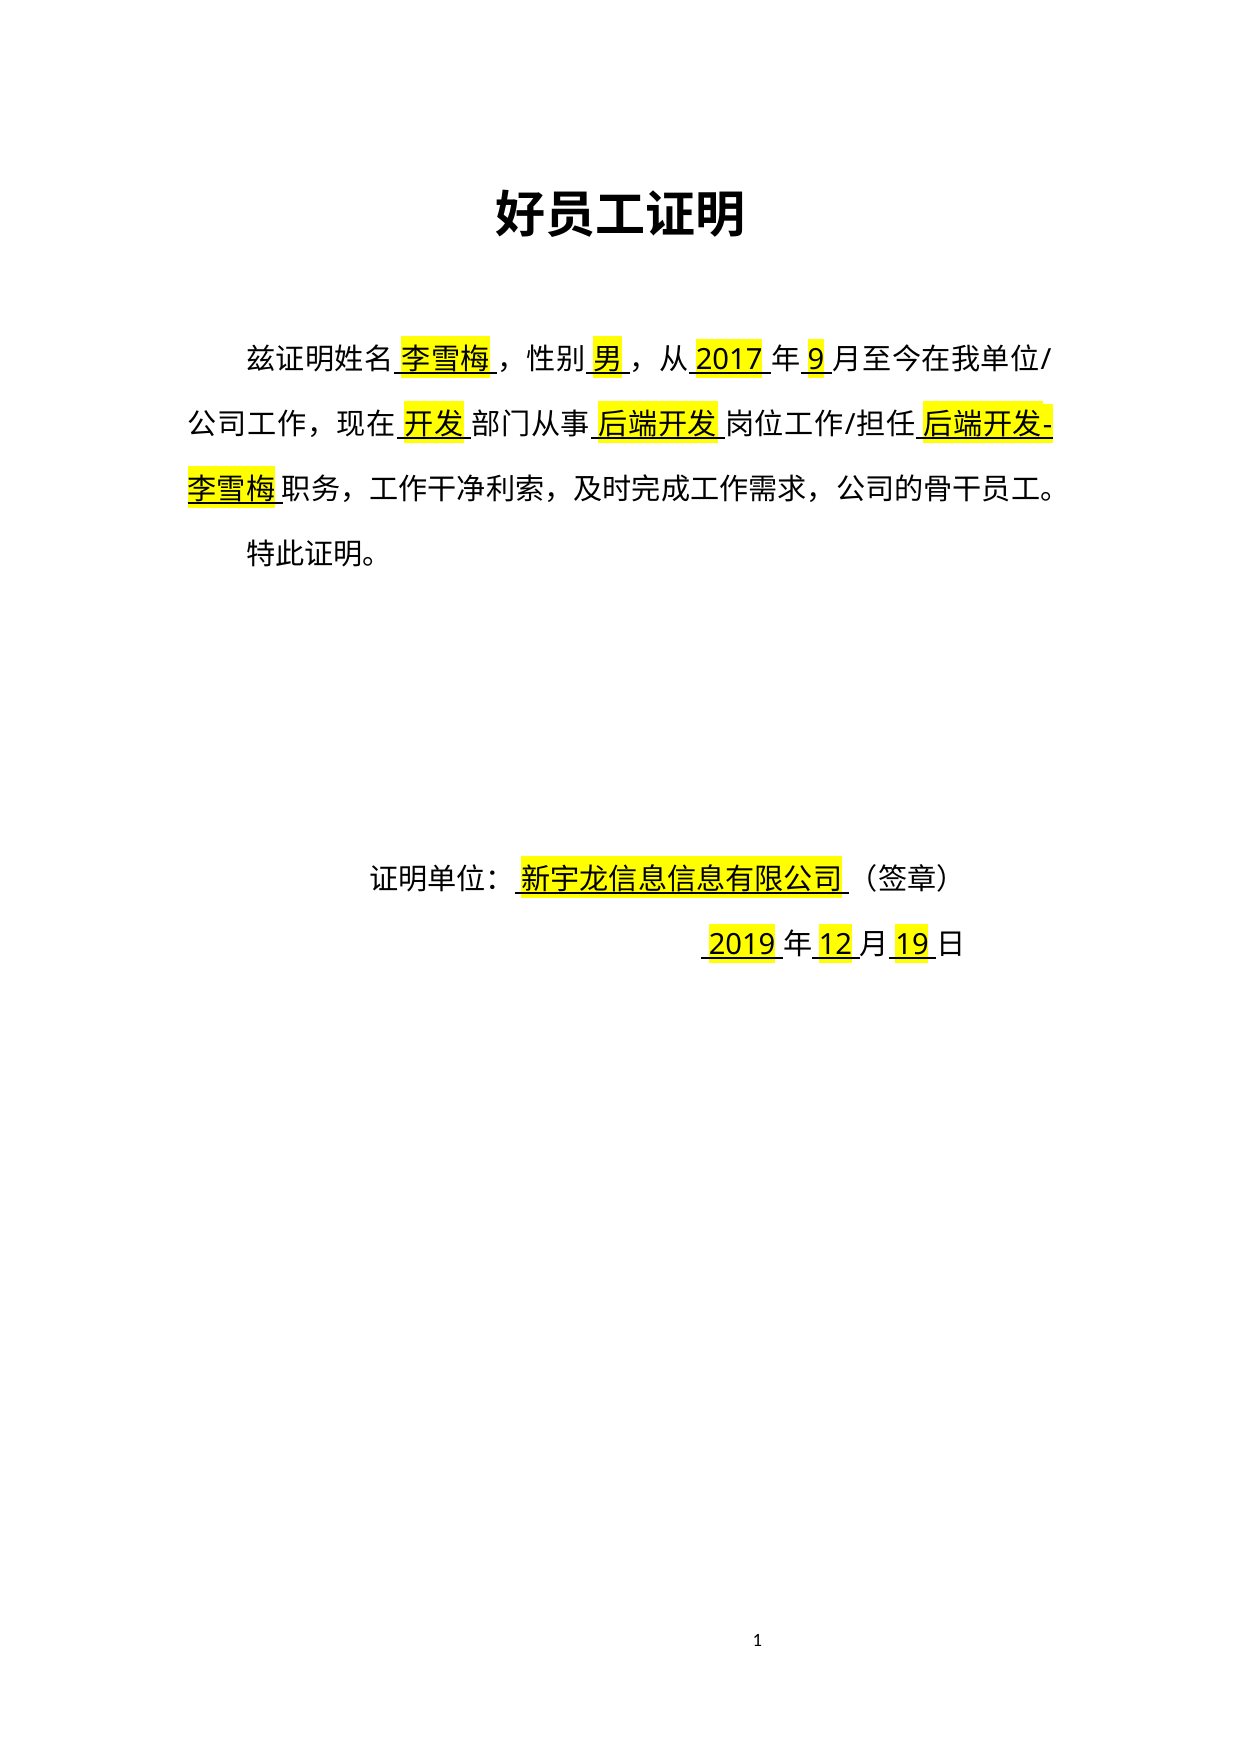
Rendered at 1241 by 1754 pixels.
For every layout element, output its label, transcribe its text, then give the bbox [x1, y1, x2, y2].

text 好员工证明 [187, 162, 1053, 259]
text 兹证明姓名 李雪梅 ，性别 男 ，从 2017 年 9 月至今在我单位/公司工作，现在 开发 部门从事 后端开发 岗位工作/担任 后端开发-李雪梅 职务，工作干净利索，及时完成工作需求，公司的骨干员工。 [187, 324, 1053, 519]
text 2019 年 12 月 19 日 [187, 909, 965, 974]
text 证明单位： 新宇龙信息信息有限公司 （签章） [187, 844, 965, 909]
text 特此证明。 [187, 519, 1053, 584]
